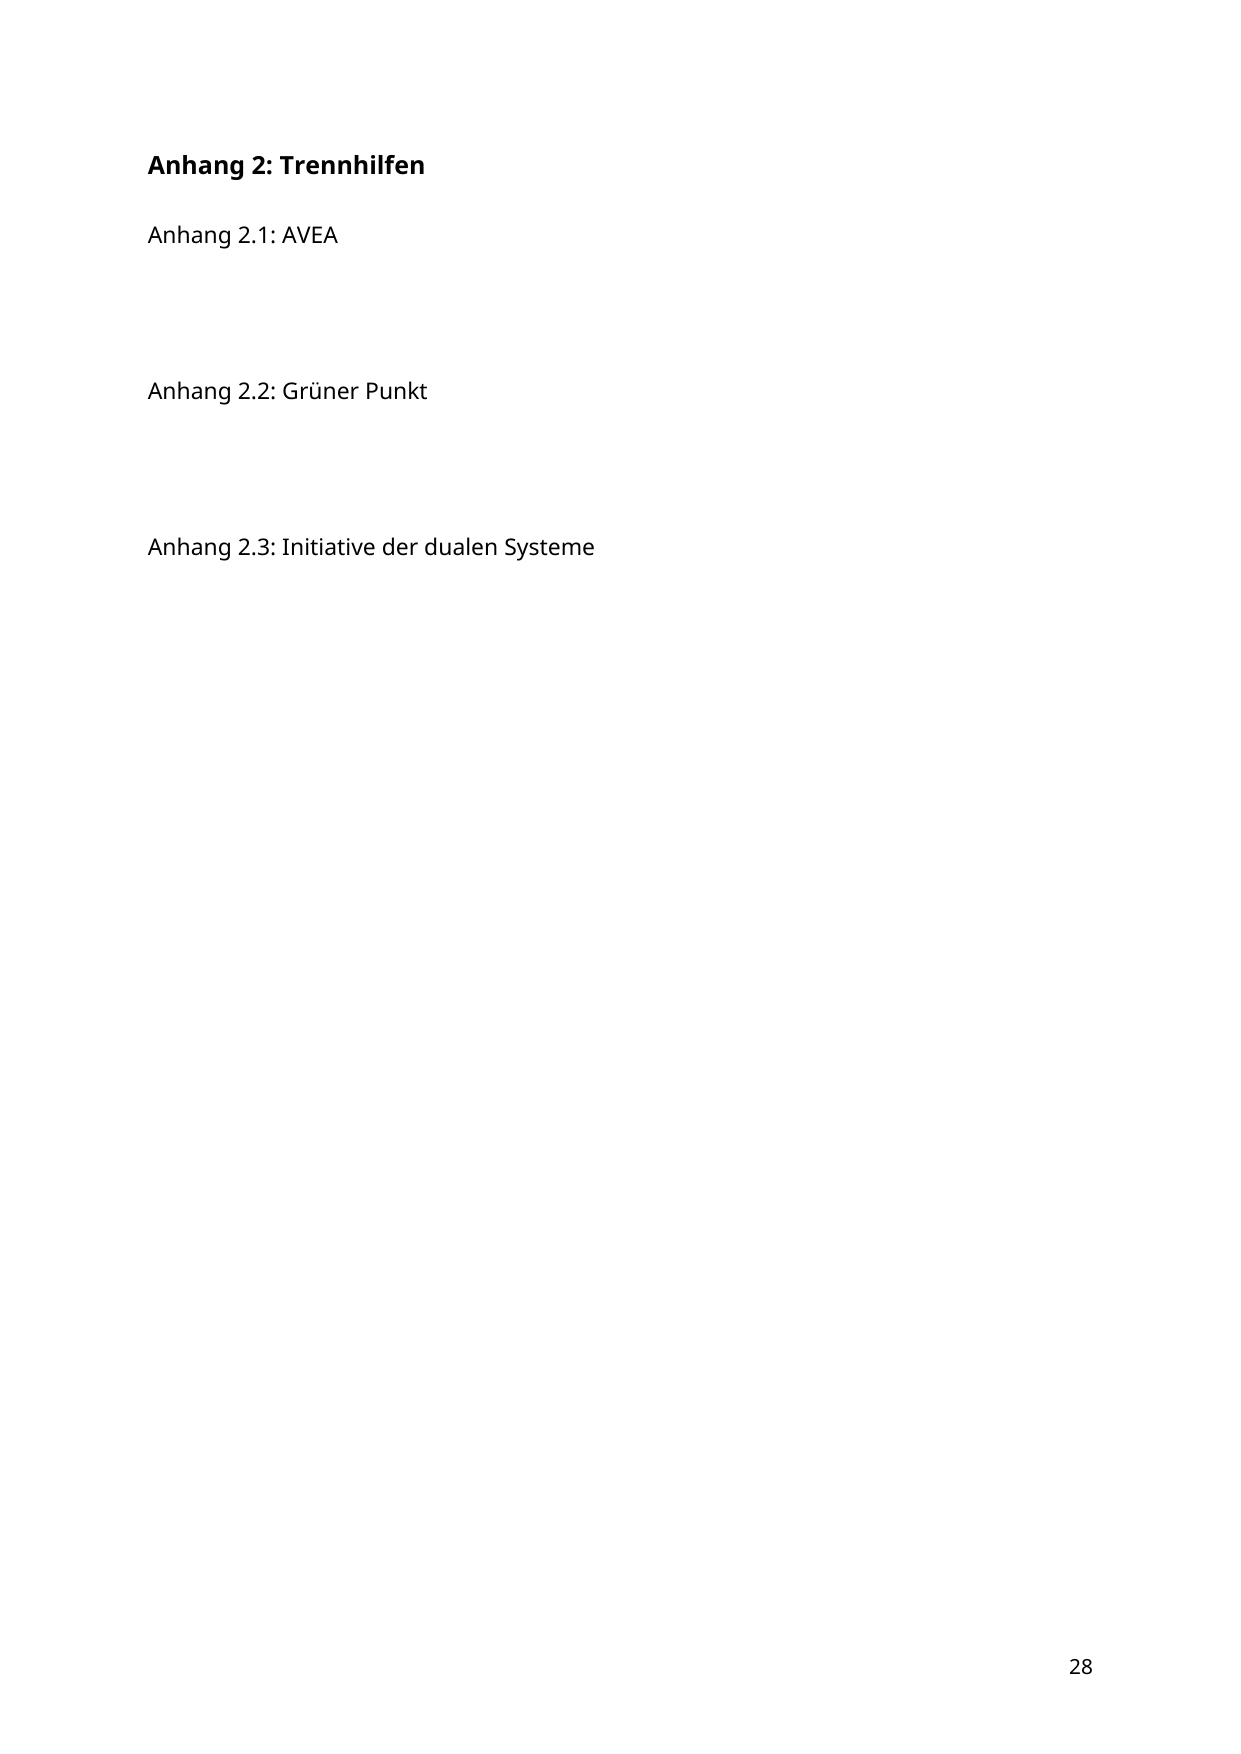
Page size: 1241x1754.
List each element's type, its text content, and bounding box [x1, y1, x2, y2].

subtitle Anhang 2: Trennhilfen [148, 148, 1093, 182]
text Anhang 2.2: Grüner Punkt [148, 375, 1093, 449]
text Anhang 2.1: AVEA [148, 219, 1093, 293]
text Anhang 2.3: Initiative der dualen Systeme [148, 484, 1093, 562]
